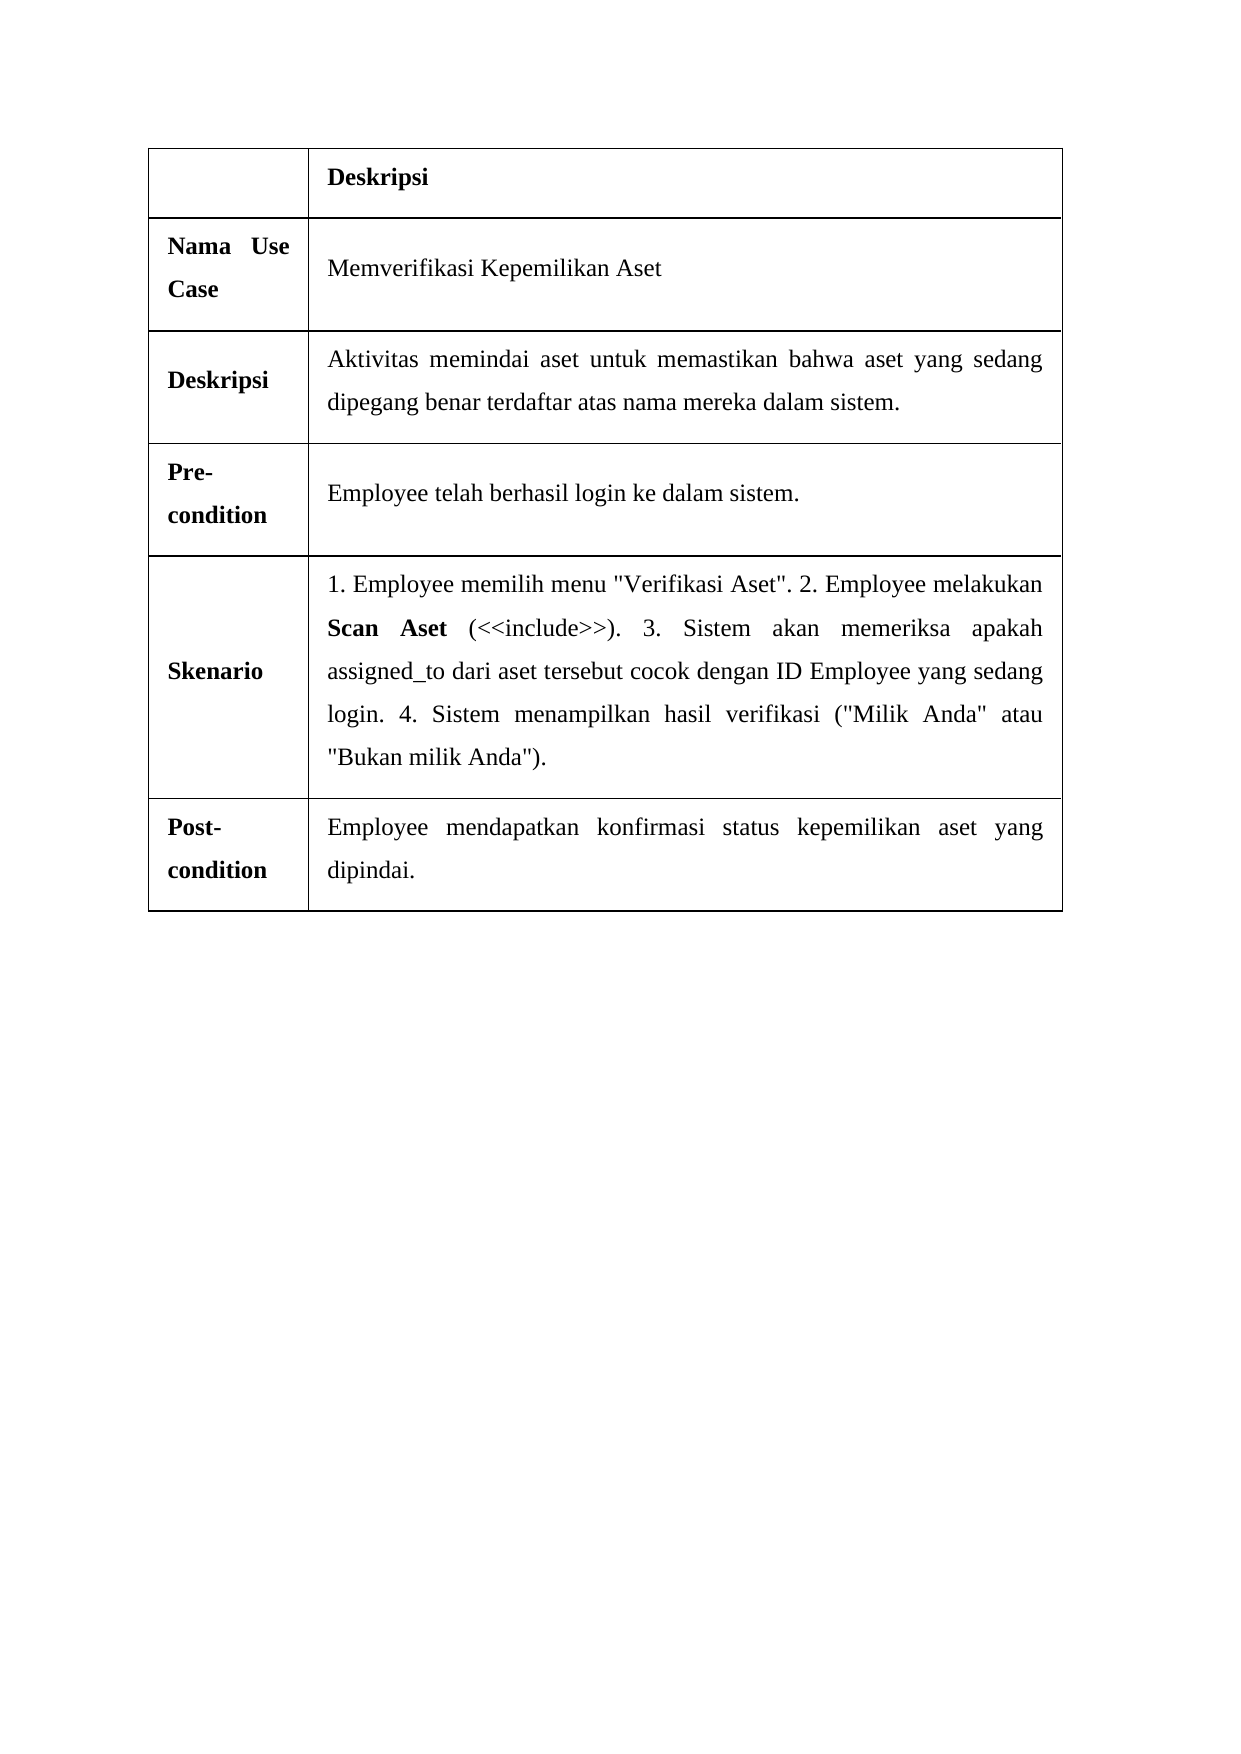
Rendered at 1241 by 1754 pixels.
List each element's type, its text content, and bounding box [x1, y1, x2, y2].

table_cell Nama Use Case [149, 219, 308, 330]
table_cell Employee mendapatkan konfirmasi status kepemilikan aset yang dipindai. [309, 798, 1062, 910]
table_header [149, 149, 308, 217]
table_cell Post-condition [149, 799, 308, 910]
table_cell 1. Employee memilih menu "Verifikasi Aset". 2. Employee melakukan Scan Aset (<<include>>). 3. Sistem akan memeriksa apakah assigned_to dari aset tersebut cocok dengan ID Employee yang sedang login. 4. Sistem menampilkan hasil verifikasi ("Milik Anda" atau "Bukan milik Anda"). [309, 555, 1062, 797]
table_header Deskripsi [309, 149, 1062, 217]
table_cell Memverifikasi Kepemilikan Aset [309, 217, 1062, 330]
table_cell Skenario [149, 557, 308, 797]
table_cell Pre-condition [149, 444, 308, 555]
table_cell Employee telah berhasil login ke dalam sistem. [309, 443, 1062, 555]
table_cell Deskripsi [149, 332, 308, 443]
table_cell Aktivitas memindai aset untuk memastikan bahwa aset yang sedang dipegang benar terdaftar atas nama mereka dalam sistem. [309, 330, 1062, 443]
